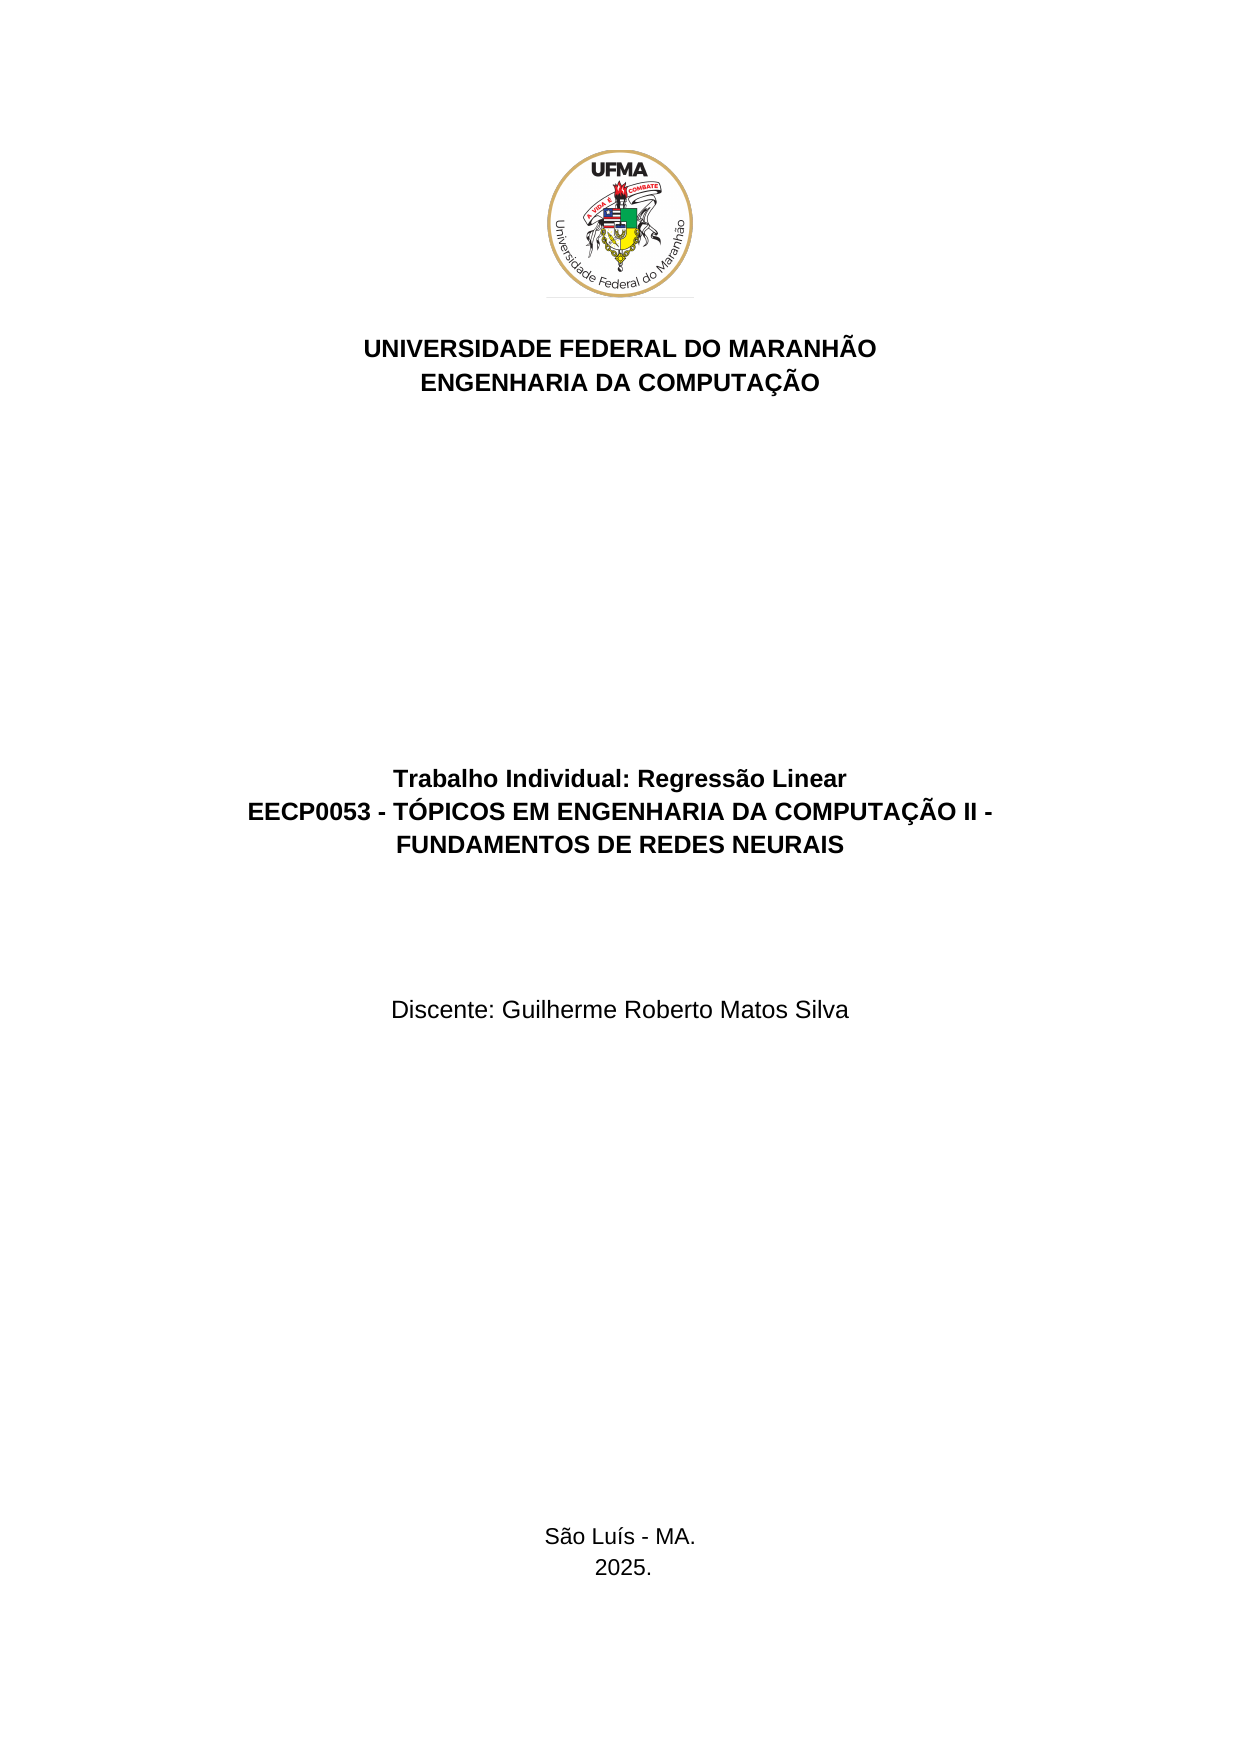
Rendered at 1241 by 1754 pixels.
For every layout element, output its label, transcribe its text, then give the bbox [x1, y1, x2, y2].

picture [546, 150, 694, 298]
text UNIVERSIDADE FEDERAL DO MARANHÃO [150, 334, 1090, 363]
text ENGENHARIA DA COMPUTAÇÃO [150, 367, 1090, 396]
text 2025. [150, 1553, 1090, 1580]
text EECP0053 - TÓPICOS EM ENGENHARIA DA COMPUTAÇÃO II - FUNDAMENTOS DE REDES NEURAIS [150, 797, 1090, 858]
text Trabalho Individual: Regressão Linear [150, 764, 1090, 792]
text Discente: Guilherme Roberto Matos Silva [150, 995, 1090, 1024]
text São Luís - MA. [150, 1523, 1090, 1549]
